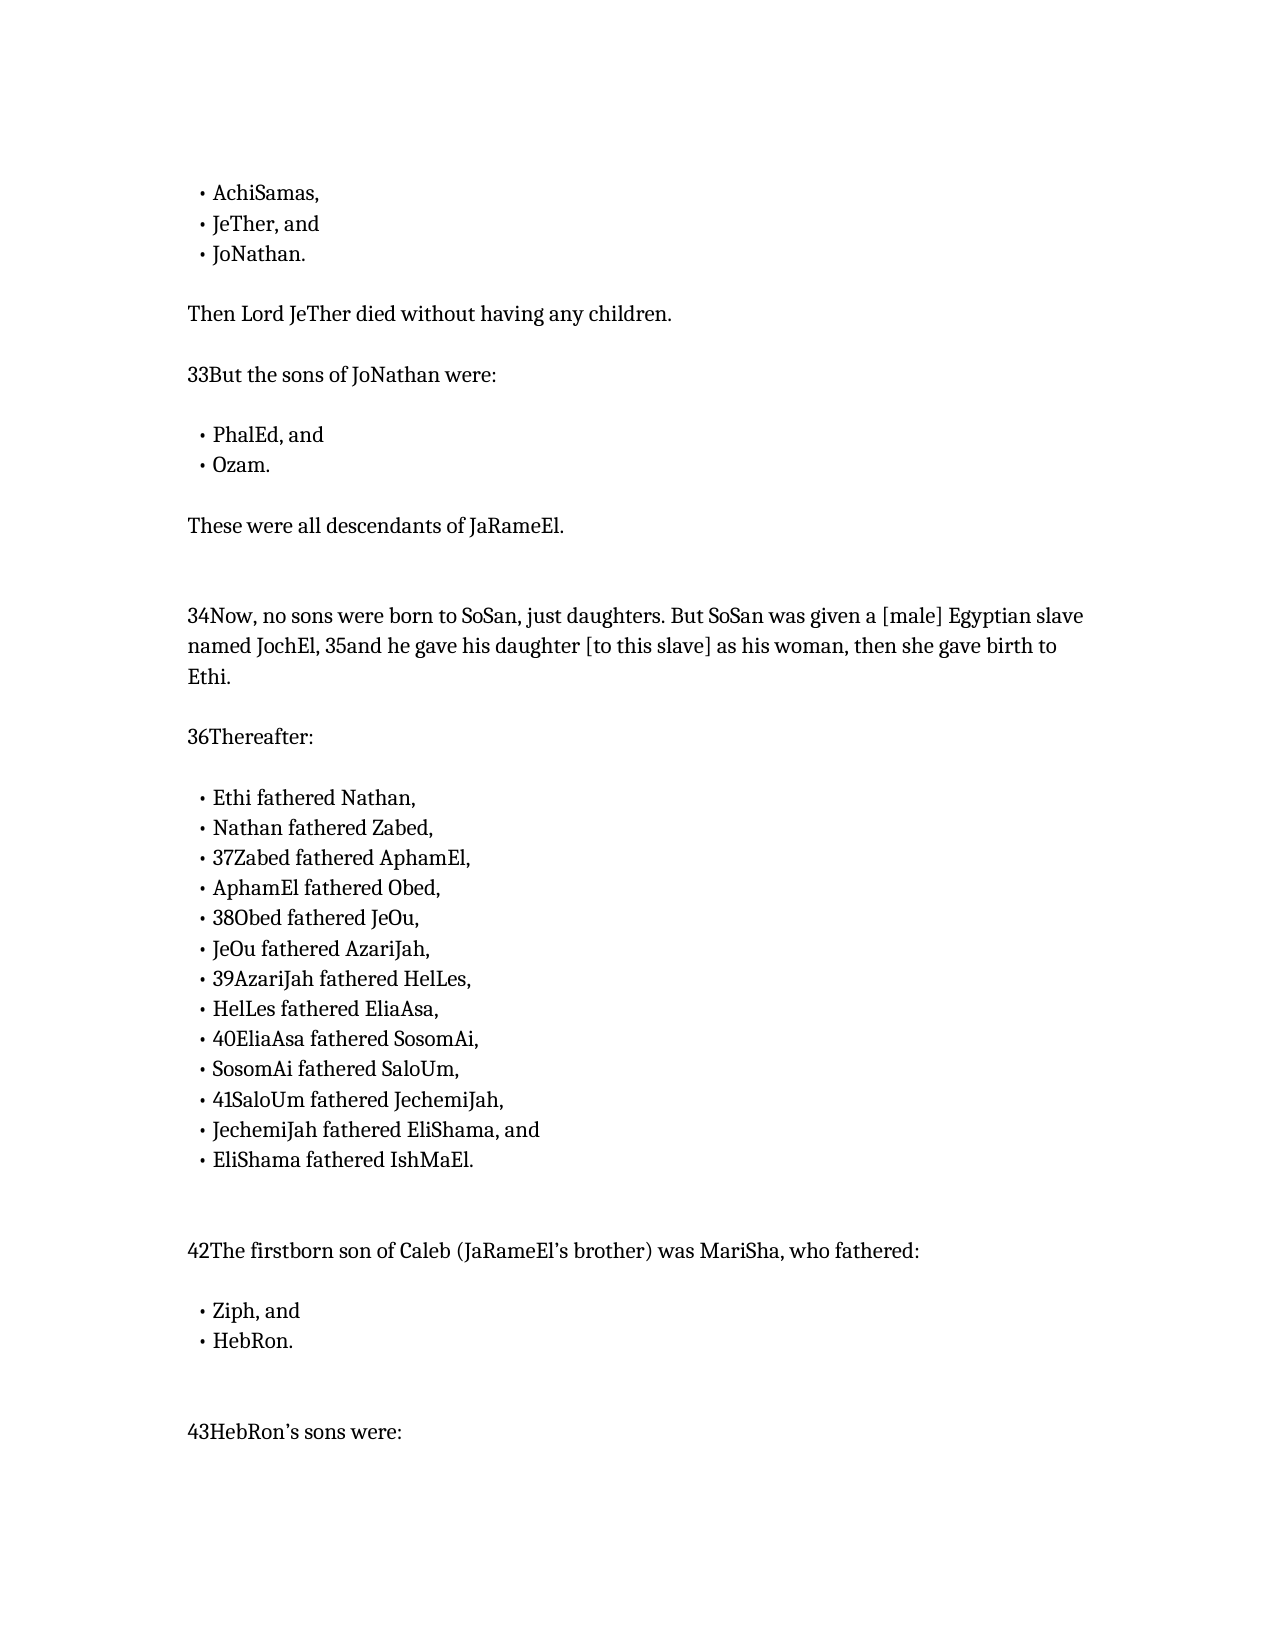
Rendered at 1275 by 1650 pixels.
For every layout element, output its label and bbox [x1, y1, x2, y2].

text [187, 150, 1087, 1475]
